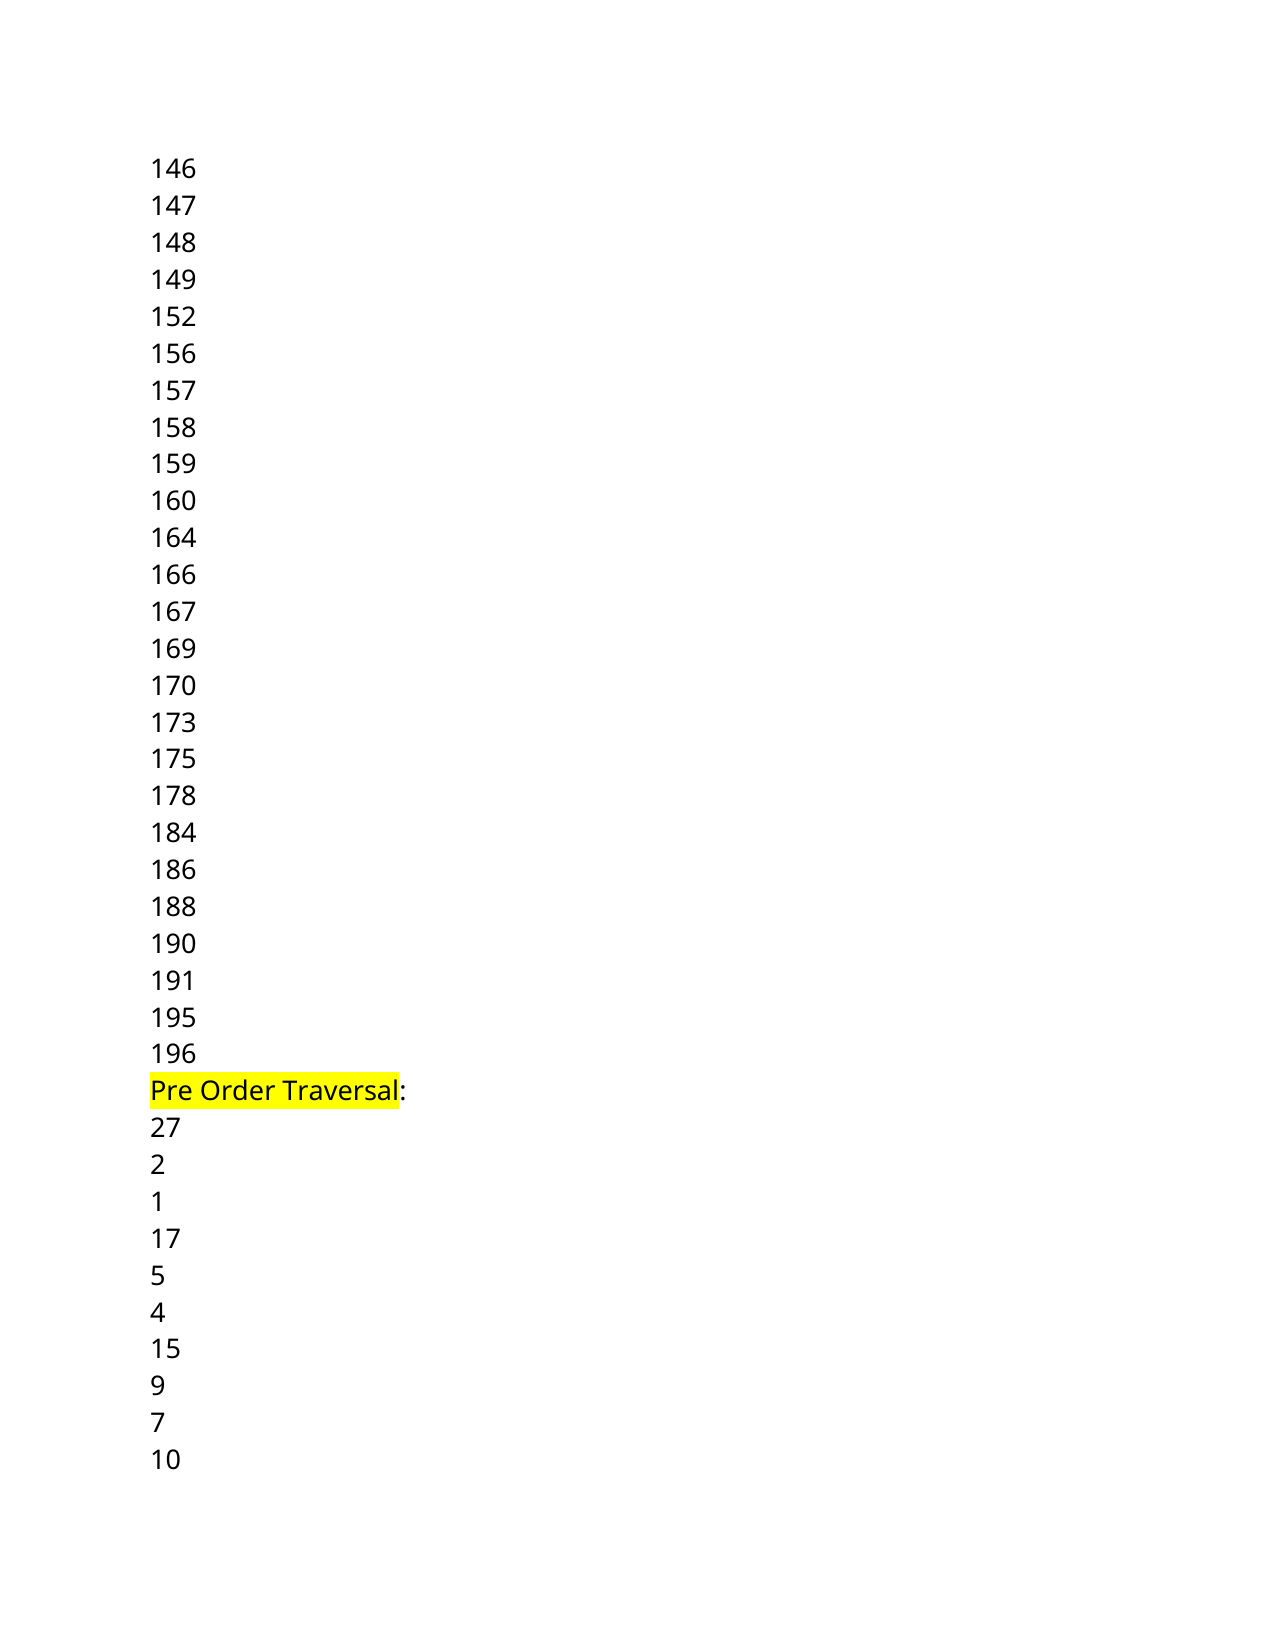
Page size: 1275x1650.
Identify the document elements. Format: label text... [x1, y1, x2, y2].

text 4 [150, 1293, 1125, 1330]
text 190 [150, 924, 1125, 961]
text 5 [150, 1256, 1125, 1293]
text 173 [150, 703, 1125, 740]
text 196 [150, 1035, 1125, 1072]
text 184 [150, 814, 1125, 851]
text 148 [150, 224, 1125, 261]
text 164 [150, 519, 1125, 556]
text 149 [150, 261, 1125, 297]
text 188 [150, 887, 1125, 924]
text 186 [150, 851, 1125, 887]
text 156 [150, 334, 1125, 371]
text 7 [150, 1404, 1125, 1441]
text 191 [150, 961, 1125, 998]
text 159 [150, 445, 1125, 482]
text 175 [150, 740, 1125, 777]
text 160 [150, 482, 1125, 519]
text 169 [150, 629, 1125, 666]
text 167 [150, 592, 1125, 629]
text Pre Order Traversal: [399, 1072, 1125, 1109]
text 195 [150, 998, 1125, 1035]
text 178 [150, 777, 1125, 814]
text 152 [150, 297, 1125, 334]
text 147 [150, 187, 1125, 224]
text 15 [150, 1330, 1125, 1367]
text 158 [150, 408, 1125, 445]
text 146 [150, 150, 1125, 187]
text 9 [150, 1367, 1125, 1404]
text 170 [150, 666, 1125, 703]
text 27 [150, 1109, 1125, 1146]
text 17 [150, 1219, 1125, 1256]
text 10 [150, 1441, 1125, 1477]
text 157 [150, 371, 1125, 408]
text 2 [150, 1146, 1125, 1182]
text 1 [150, 1182, 1125, 1219]
text 166 [150, 556, 1125, 592]
